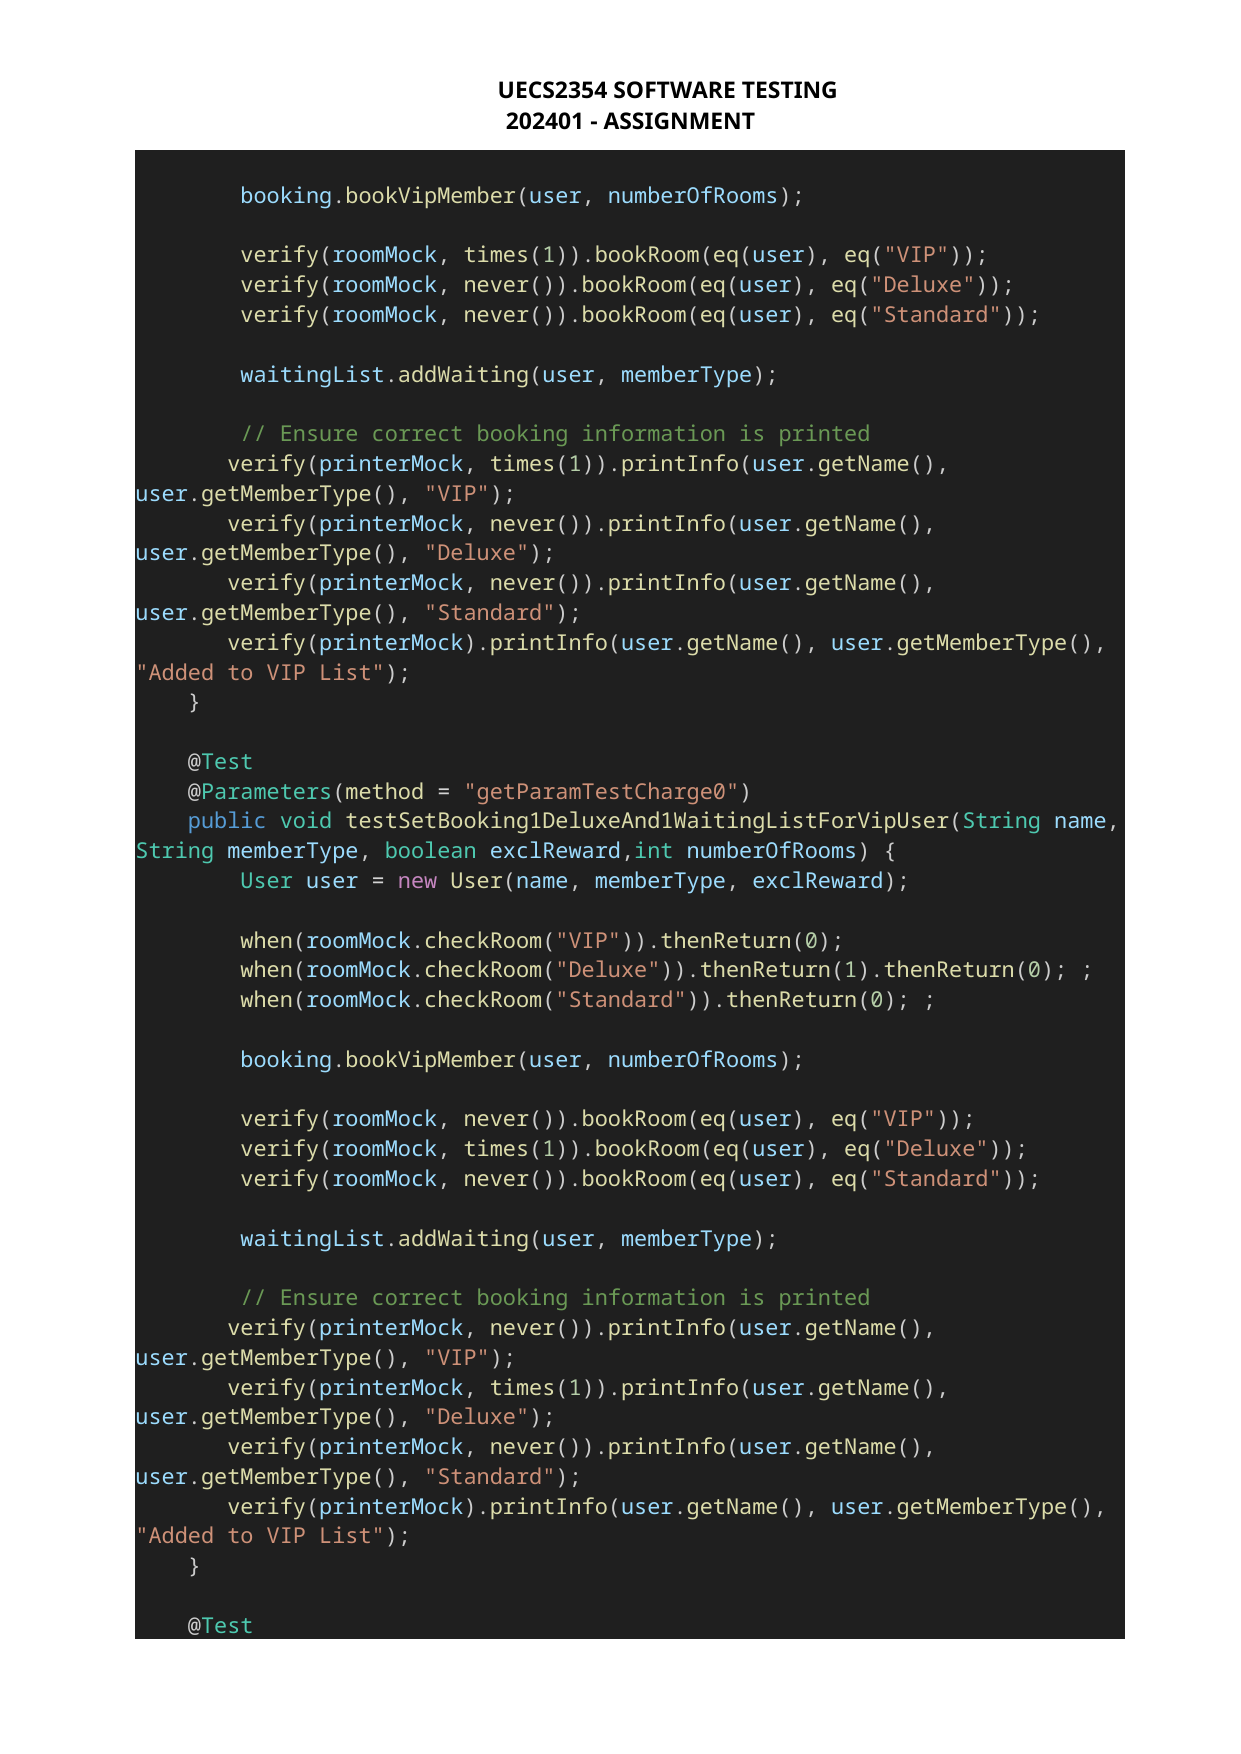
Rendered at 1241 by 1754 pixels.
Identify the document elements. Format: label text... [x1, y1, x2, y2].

text @Parameters(method = "getParamTestCharge0") [135, 776, 1125, 805]
text when(roomMock.checkRoom("VIP")).thenReturn(0); [135, 924, 1125, 954]
text verify(printerMock, never()).printInfo(user.getName(), user.getMemberType(), "Standard"); [135, 567, 1125, 627]
text booking.bookVipMember(user, numberOfRooms); [135, 180, 1125, 209]
text // Ensure correct booking information is printed [135, 1282, 1125, 1312]
text verify(printerMock, times(1)).printInfo(user.getName(), user.getMemberType(), "Deluxe"); [135, 1371, 1125, 1431]
text // Ensure correct booking information is printed [135, 418, 1125, 448]
text verify(printerMock, never()).printInfo(user.getName(), user.getMemberType(), "Deluxe"); [135, 507, 1125, 567]
text verify(roomMock, times(1)).bookRoom(eq(user), eq("Deluxe")); [135, 1133, 1125, 1163]
text verify(printerMock, never()).printInfo(user.getName(), user.getMemberType(), "VIP"); [135, 1312, 1125, 1371]
text User user = new User(name, memberType, exclReward); [135, 865, 1125, 895]
text verify(printerMock).printInfo(user.getName(), user.getMemberType(), "Added to VIP List"); [135, 627, 1125, 686]
text when(roomMock.checkRoom("Standard")).thenReturn(0); ; [135, 984, 1125, 1014]
text @Test [135, 1610, 1125, 1639]
text verify(roomMock, times(1)).bookRoom(eq(user), eq("VIP")); [135, 239, 1125, 269]
text verify(roomMock, never()).bookRoom(eq(user), eq("Standard")); [135, 299, 1125, 329]
text booking.bookVipMember(user, numberOfRooms); [135, 1044, 1125, 1073]
text when(roomMock.checkRoom("Deluxe")).thenReturn(1).thenReturn(0); ; [135, 954, 1125, 984]
text verify(roomMock, never()).bookRoom(eq(user), eq("Standard")); [135, 1163, 1125, 1193]
text verify(printerMock).printInfo(user.getName(), user.getMemberType(), "Added to VIP List"); [135, 1491, 1125, 1550]
text verify(printerMock, times(1)).printInfo(user.getName(), user.getMemberType(), "VIP"); [135, 448, 1125, 507]
text verify(printerMock, never()).printInfo(user.getName(), user.getMemberType(), "Standard"); [135, 1431, 1125, 1491]
text waitingList.addWaiting(user, memberType); [135, 358, 1125, 388]
text } [135, 686, 1125, 716]
text verify(roomMock, never()).bookRoom(eq(user), eq("VIP")); [135, 1103, 1125, 1133]
text @Test [135, 746, 1125, 776]
text } [135, 1550, 1125, 1580]
text verify(roomMock, never()).bookRoom(eq(user), eq("Deluxe")); [135, 269, 1125, 299]
text waitingList.addWaiting(user, memberType); [135, 1222, 1125, 1252]
text public void testSetBooking1DeluxeAnd1WaitingListForVipUser(String name, String memberType, boolean exclReward,int numberOfRooms) { [135, 805, 1125, 865]
